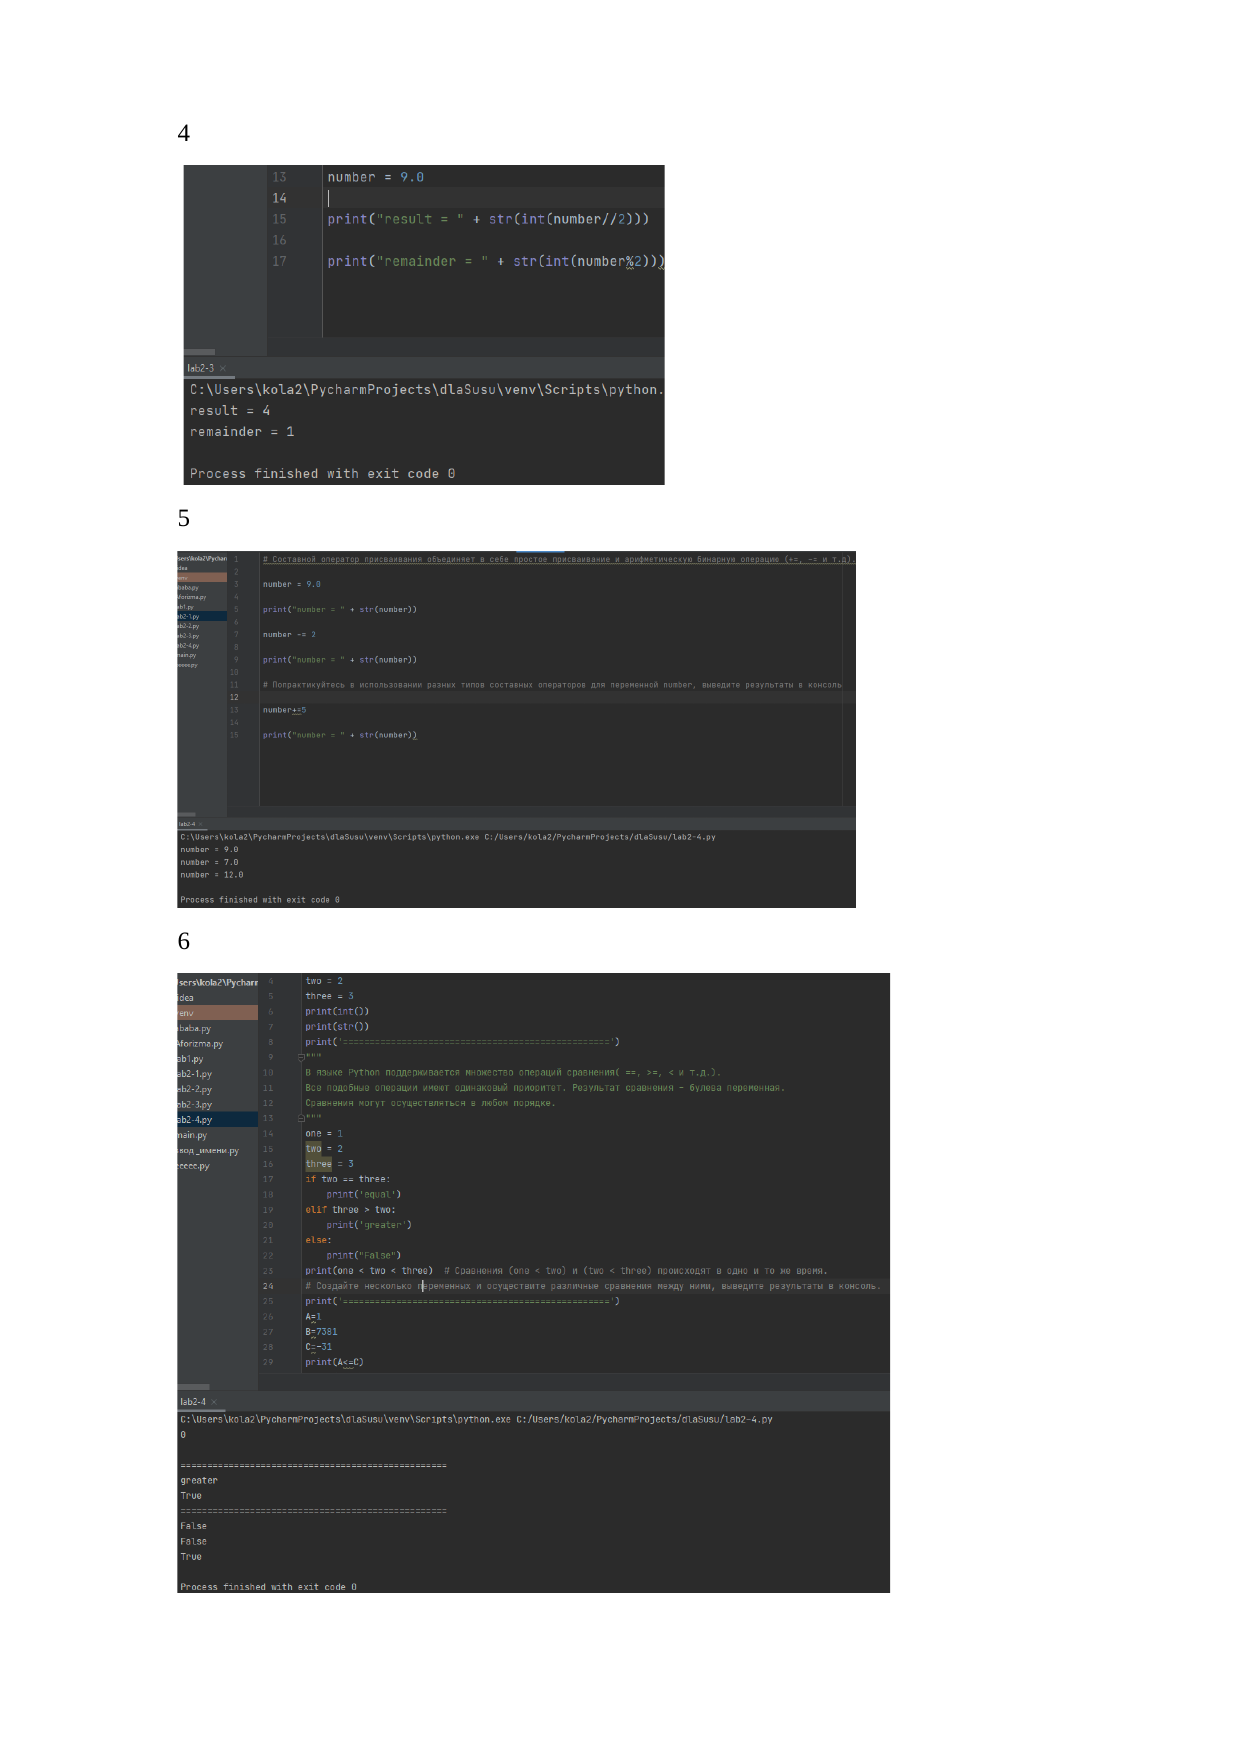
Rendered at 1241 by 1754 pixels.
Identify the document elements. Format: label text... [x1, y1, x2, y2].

picture [183, 165, 665, 485]
picture [177, 551, 856, 908]
text 5 [177, 503, 1152, 532]
text 4 [177, 118, 1152, 147]
picture [177, 973, 891, 1593]
text 6 [177, 926, 1152, 955]
